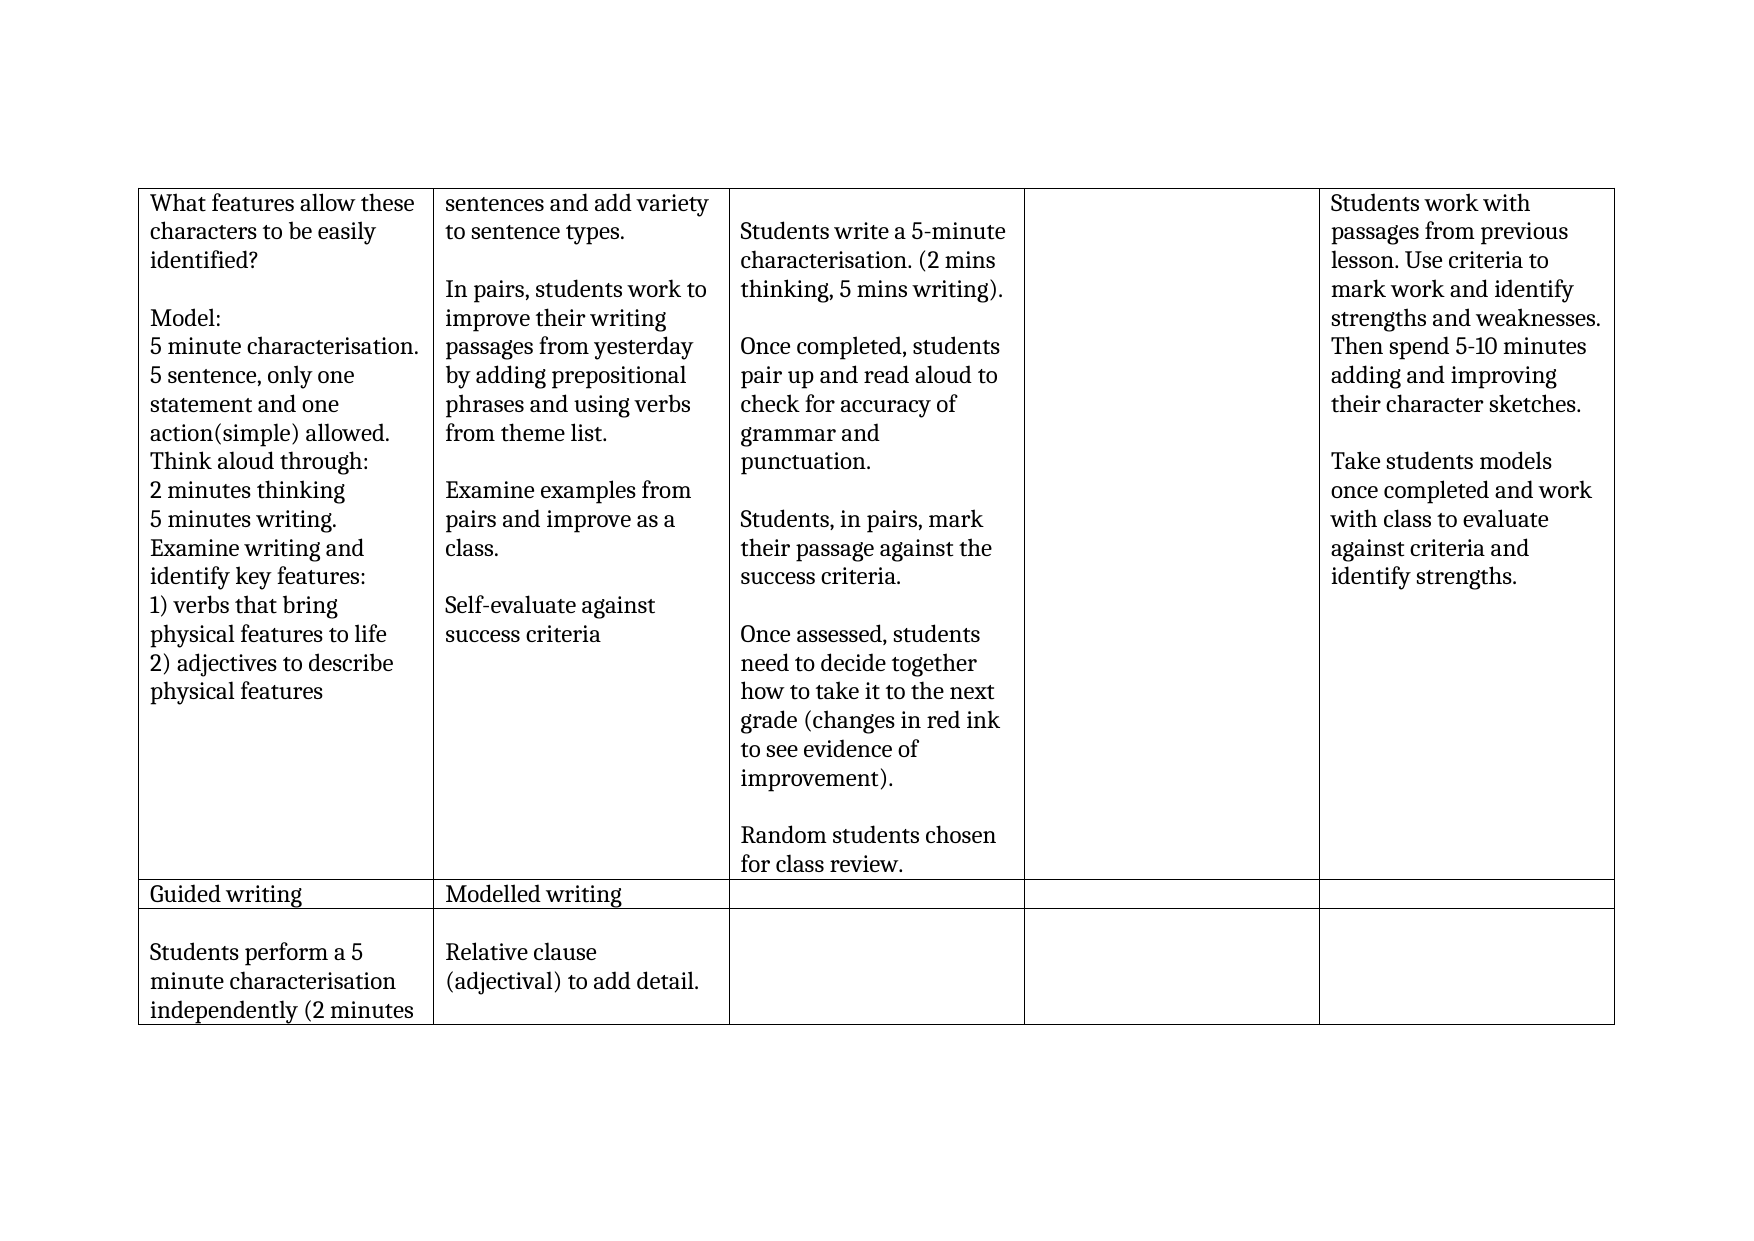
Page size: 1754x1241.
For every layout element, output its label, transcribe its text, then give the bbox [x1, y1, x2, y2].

table_cell Guided writing [139, 880, 433, 908]
table_cell Modelled writing [434, 880, 729, 908]
table_cell [1025, 189, 1319, 878]
table_cell [1025, 880, 1319, 908]
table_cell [434, 909, 729, 1024]
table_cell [1320, 189, 1614, 878]
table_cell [139, 909, 433, 1024]
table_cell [434, 189, 729, 878]
table_cell [1320, 909, 1614, 1024]
table_cell [1025, 909, 1319, 1024]
table_cell [730, 880, 1024, 908]
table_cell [139, 189, 433, 878]
table_cell [730, 909, 1024, 1024]
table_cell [730, 189, 1024, 878]
table_cell [1320, 880, 1614, 908]
